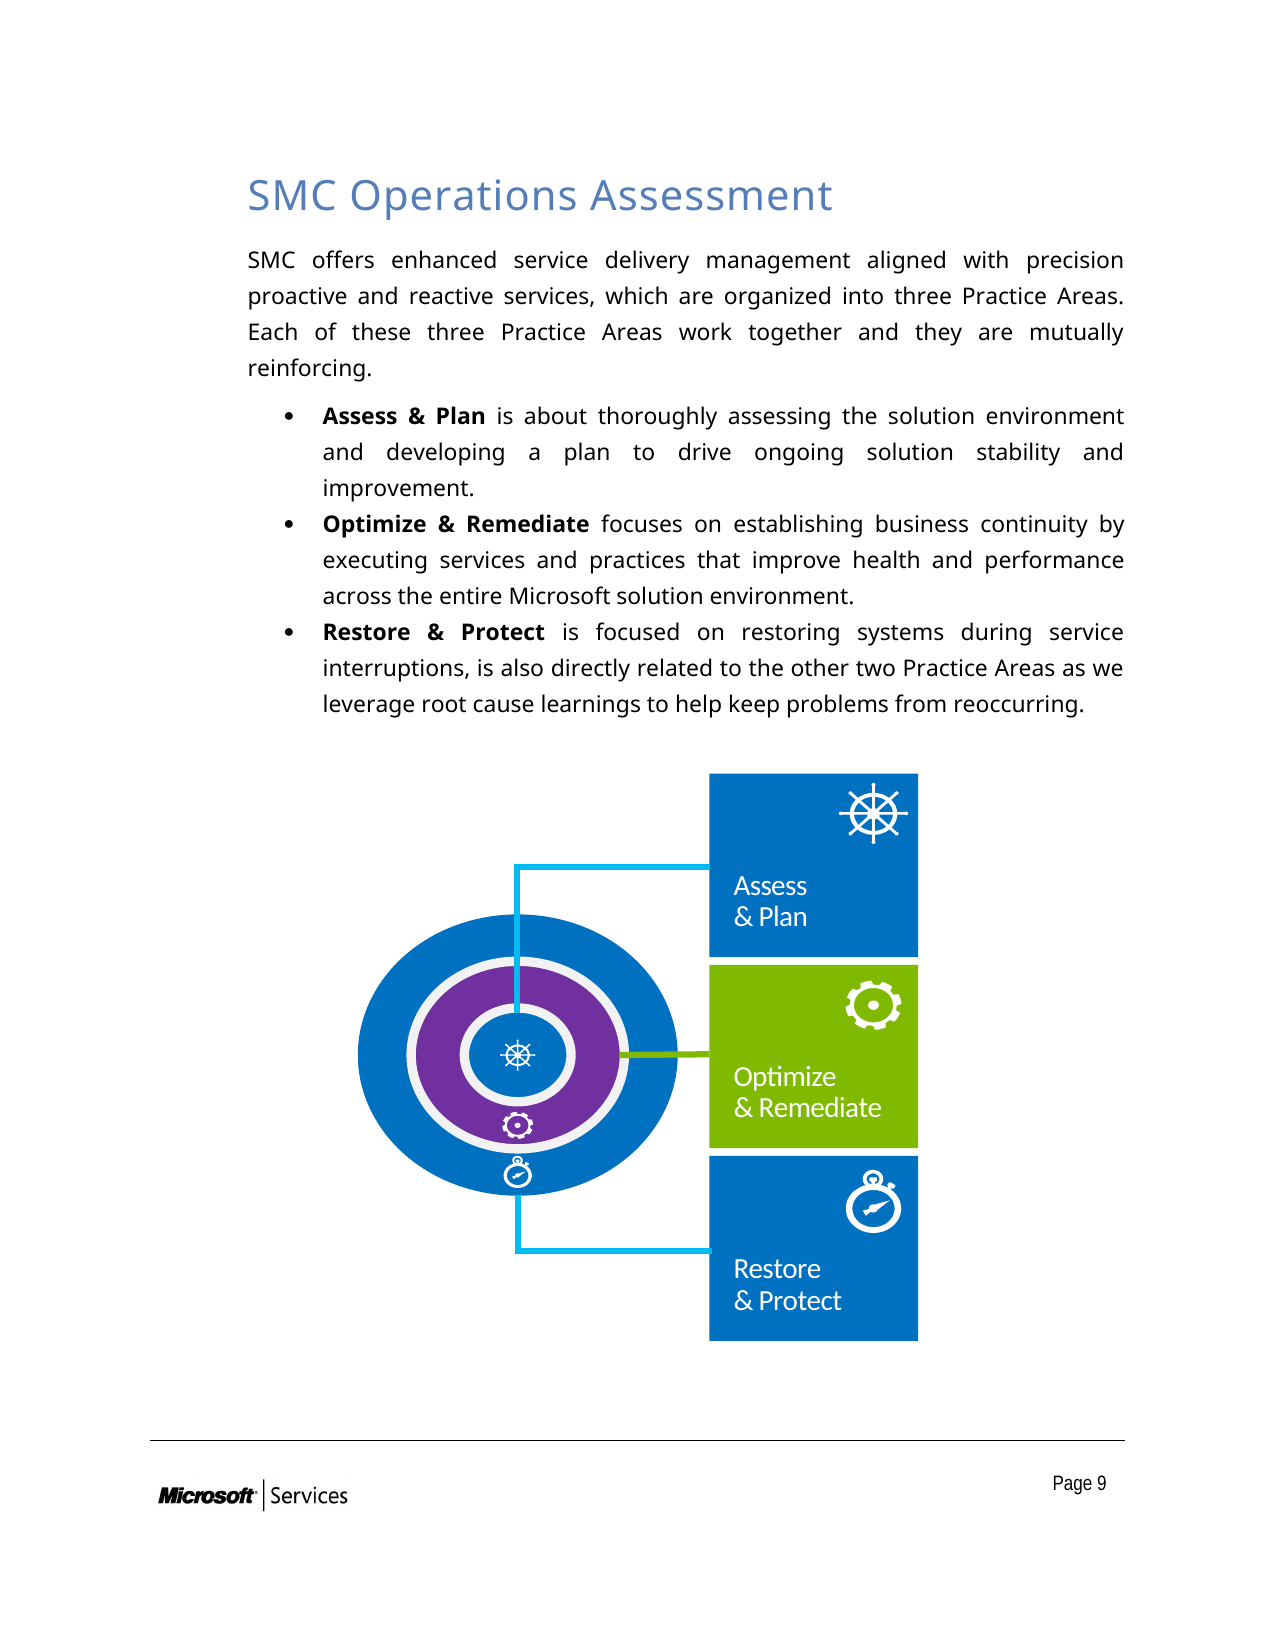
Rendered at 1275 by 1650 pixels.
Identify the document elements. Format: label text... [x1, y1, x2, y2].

text SMC offers enhanced service delivery management aligned with precision proactive and reactive services, which are organized into three Practice Areas. Each of these three Practice Areas work together and they are mutually reinforcing. [247, 244, 1125, 383]
list Assess & Plan is about thoroughly assessing the solution environment and developing a plan to drive ongoing solution stability and improvement. [285, 400, 1125, 503]
list Restore & Protect is focused on restoring systems during service interruptions, is also directly related to the other two Practice Areas as we leverage root cause learnings to help keep problems from reoccurring. [285, 616, 1125, 719]
list Optimize & Remediate focuses on establishing business continuity by executing services and practices that improve health and performance across the entire Microsoft solution environment. [285, 508, 1125, 611]
picture [150, 1471, 366, 1519]
subtitle SMC Operations Assessment [247, 160, 1125, 223]
